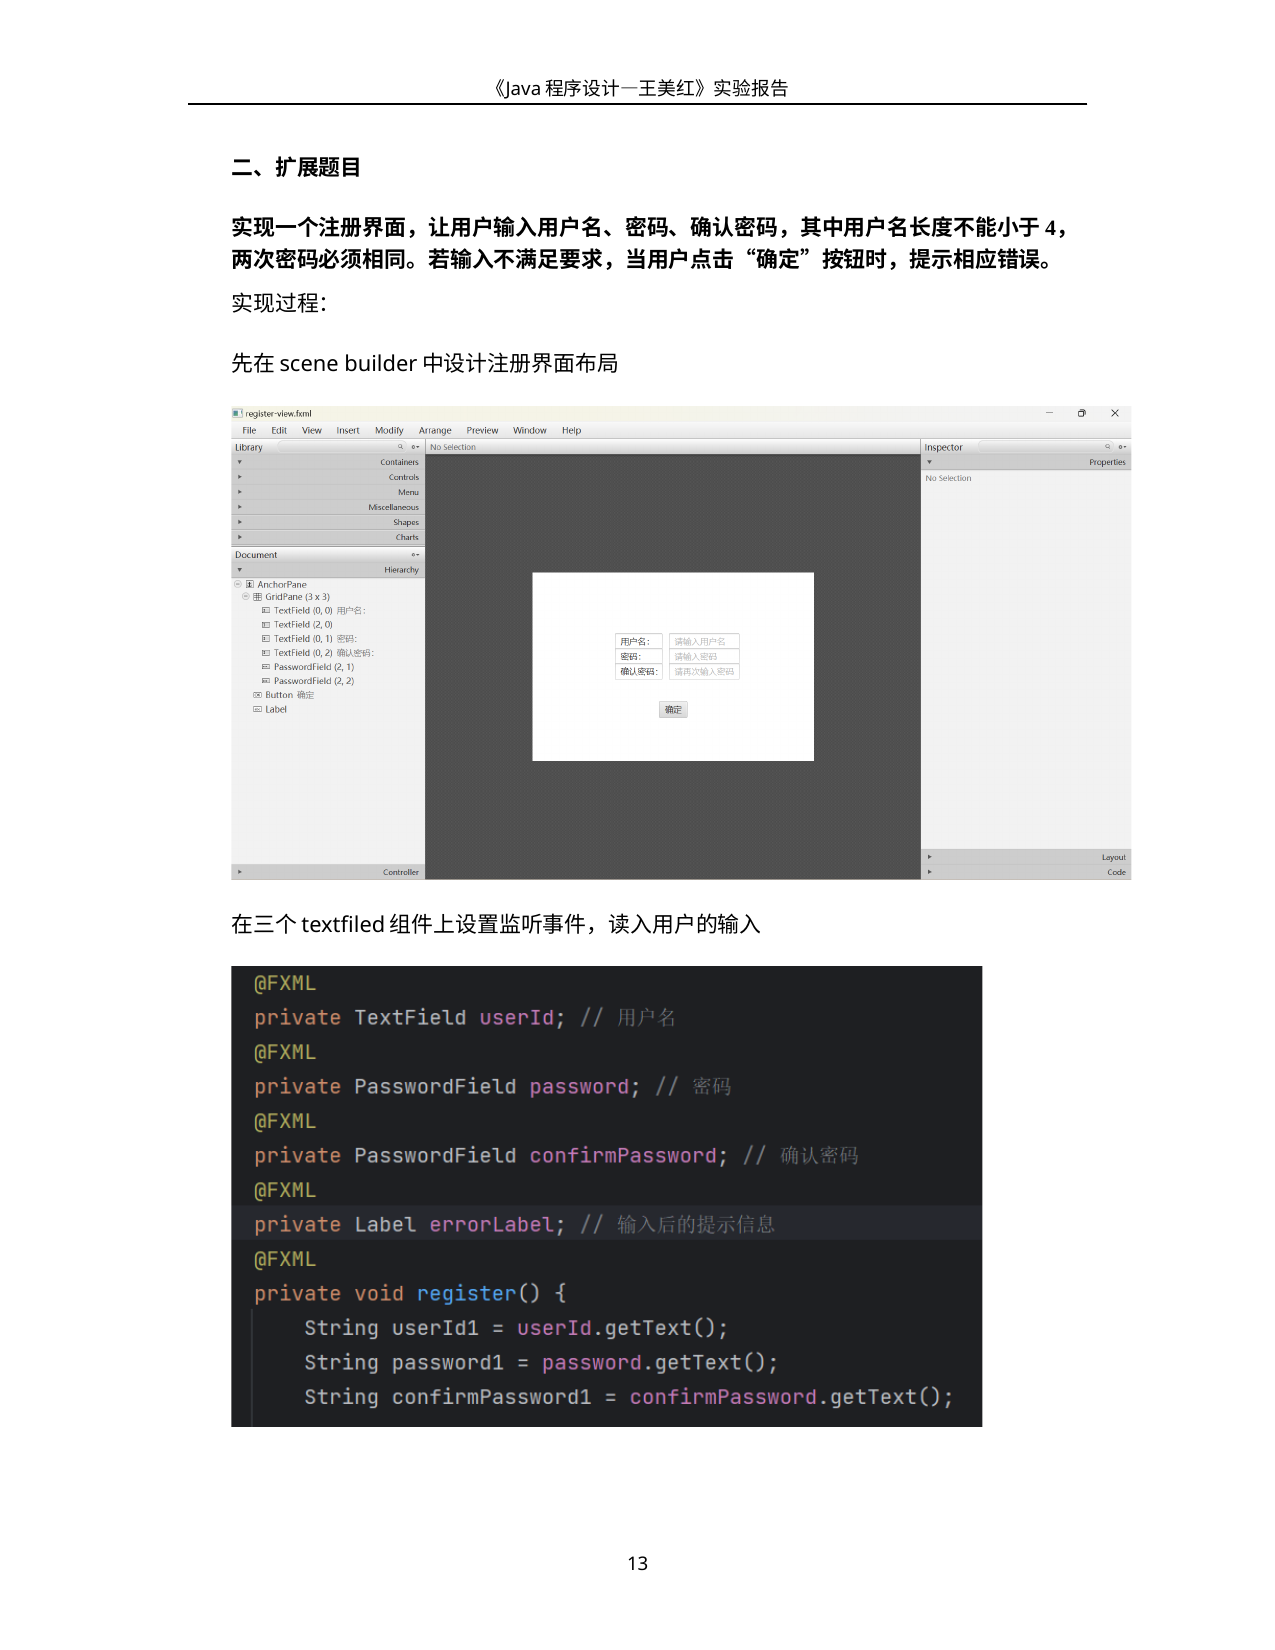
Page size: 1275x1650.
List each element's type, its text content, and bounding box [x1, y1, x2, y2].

picture [231, 966, 983, 1427]
list 实现一个注册界面，让用户输入用户名、密码、确认密码，其中用户名长度不能小于4，两次密码必须相同。若输入不满足要求，当用户点击“确定”按钮时，提示相应错误。 [231, 210, 1087, 273]
text 先在scene builder中设计注册界面布局 [187, 346, 1087, 378]
text 在三个textfiled组件上设置监听事件，读入用户的输入 [187, 907, 1087, 938]
text 二、扩展题目 [187, 150, 1087, 182]
text 实现过程： [187, 286, 1087, 317]
picture [231, 406, 1132, 880]
